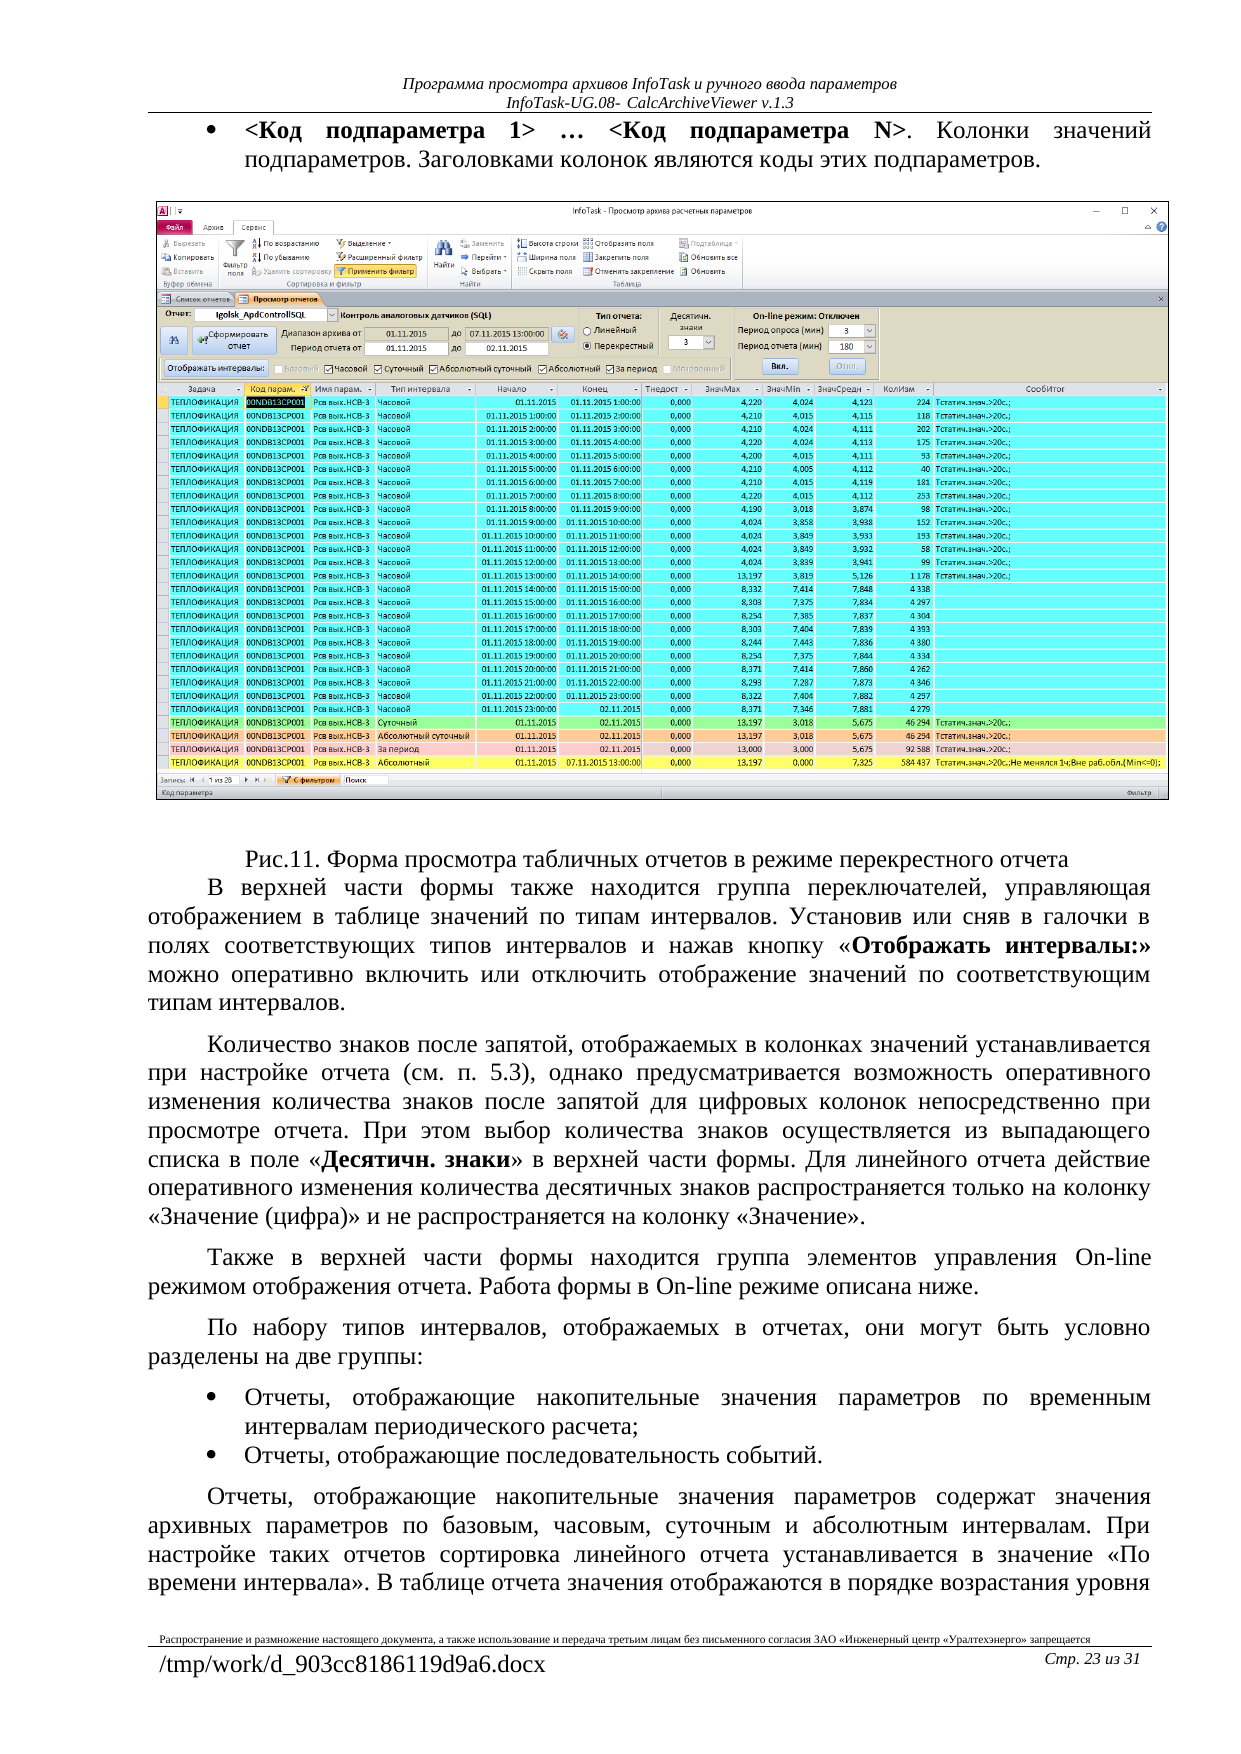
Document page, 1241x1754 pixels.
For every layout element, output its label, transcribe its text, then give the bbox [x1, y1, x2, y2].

list Отчеты, отображающие накопительные значения параметров по временным интервалам периодического расчета; [207, 1382, 1152, 1440]
text По набору типов интервалов, отображаемых в отчетах, они могут быть условно разделены на две группы: [148, 1312, 1152, 1370]
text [148, 1481, 1152, 1596]
text В верхней части формы также находится группа переключателей, управляющая отображением в таблице значений по типам интервалов. Установив или сняв в галочки в полях соответствующих типов интервалов и нажав кнопку «Отображать интервалы:» можно оперативно включить или отключить отображение значений по соответствующим типам интервалов. [148, 173, 1152, 1016]
text Количество знаков после запятой, отображаемых в колонках значений устанавливается при настройке отчета (см. п. 5.3), однако предусматривается возможность оперативного изменения количества знаков после запятой для цифровых колонок непосредственно при просмотре отчета. При этом выбор количества знаков осуществляется из выпадающего списка в поле «Десятичн. знаки» в верхней части формы. Для линейного отчета действие оперативного изменения количества десятичных знаков распространяется только на колонку «Значение (цифра)» и не распространяется на колонку «Значение». [148, 1029, 1152, 1230]
picture [1152, 202, 1168, 799]
list Отчеты, отображающие последовательность событий. [207, 1440, 1152, 1469]
text Также в верхней части формы находится группа элементов управления On-line режимом отображения отчета. Работа формы в On-line режиме описана ниже. [148, 1242, 1152, 1300]
list <Код подпараметра 1> … <Код подпараметра N>. Колонки значений подпараметров. Заголовками колонок являются коды этих подпараметров. [207, 116, 1152, 173]
